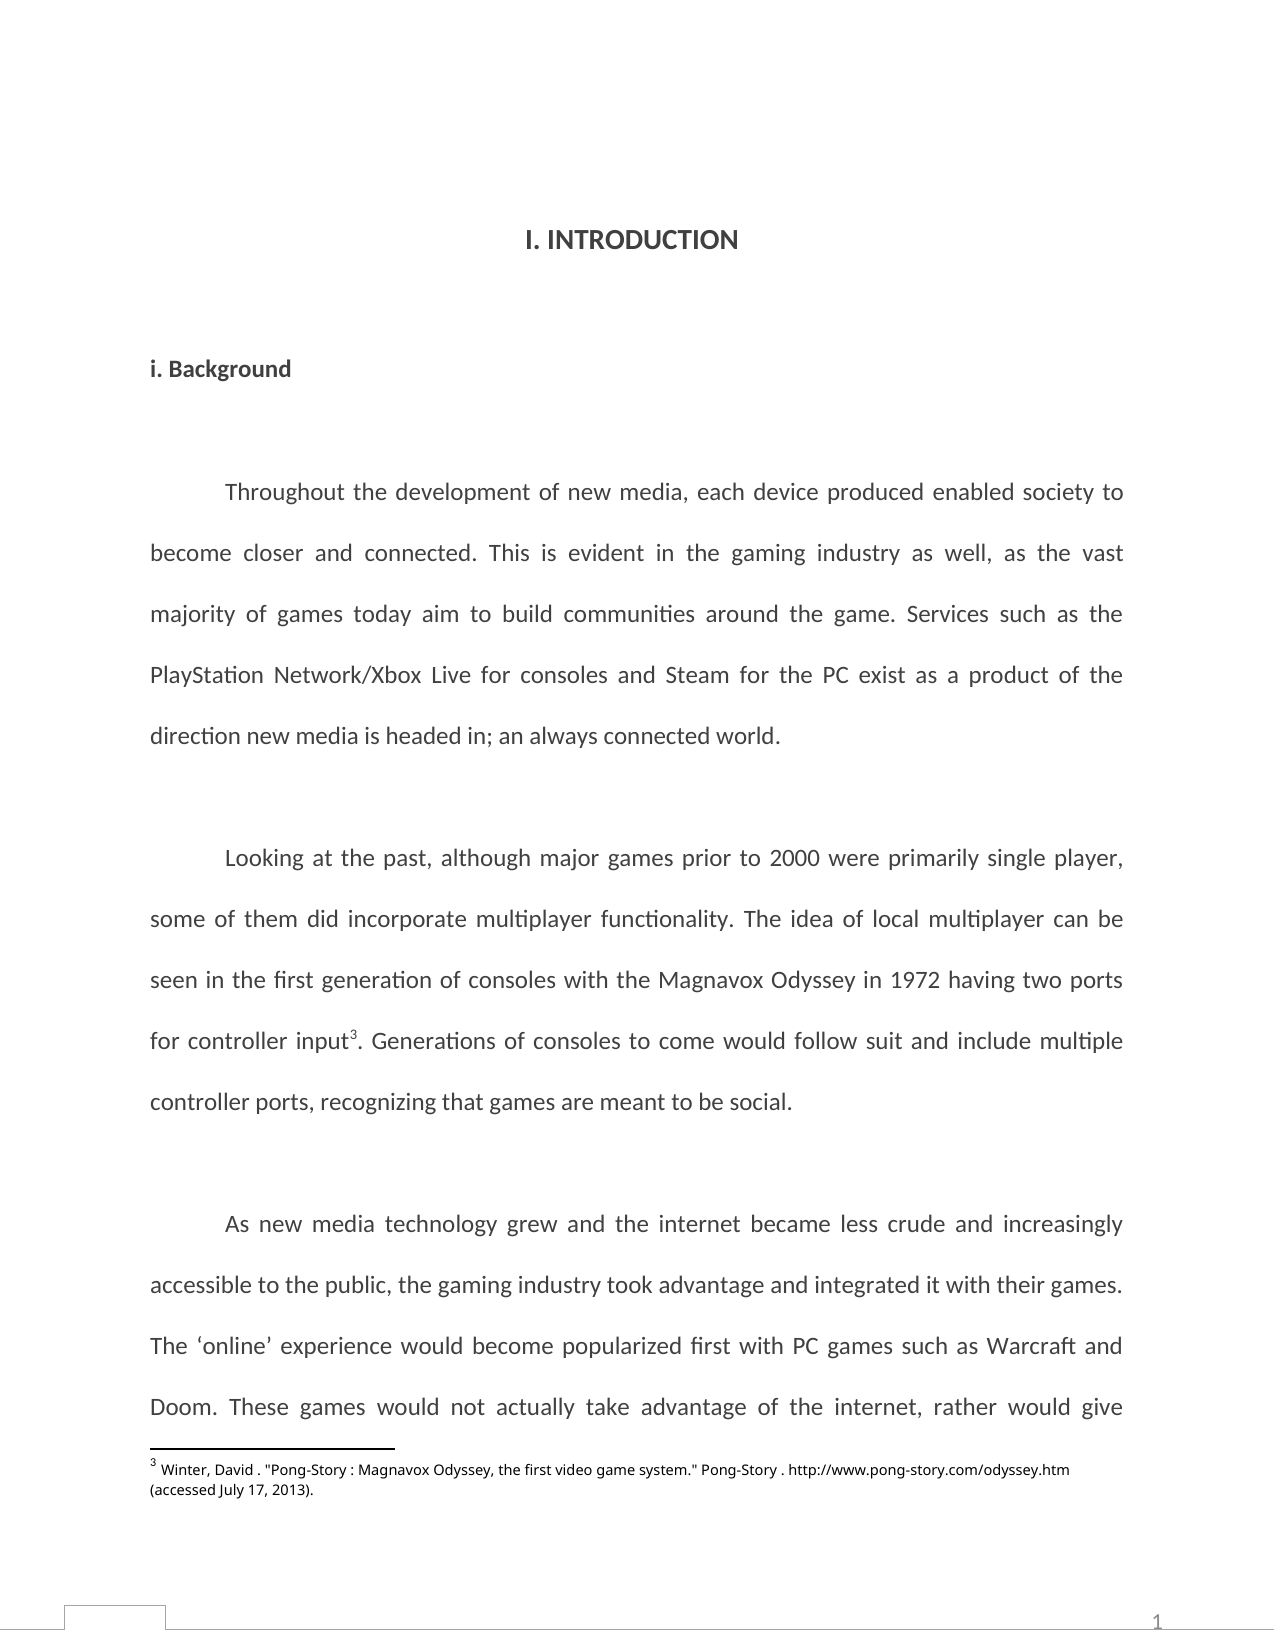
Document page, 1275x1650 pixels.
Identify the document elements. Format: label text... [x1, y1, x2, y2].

text Throughout the development of new media, each device produced enabled society to become closer and connected. This is evident in the gaming industry as well, as the vast majority of games today aim to build communities around the game. Services such as the PlayStation Network/Xbox Live for consoles and Steam for the PC exist as a product of the direction new media is headed in; an always connected world. [150, 476, 1125, 750]
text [150, 1208, 1125, 1422]
text i. Background [150, 353, 1125, 384]
text I. INTRODUCTION [450, 221, 1125, 257]
text Looking at the past, although major games prior to 2000 were primarily single player, some of them did incorporate multiplayer functionality. The idea of local multiplayer can be seen in the first generation of consoles with the Magnavox Odyssey in 1972 having two ports for controller input. Generations of consoles to come would follow suit and include multiple controller ports, recognizing that games are meant to be social. [150, 842, 1125, 1117]
